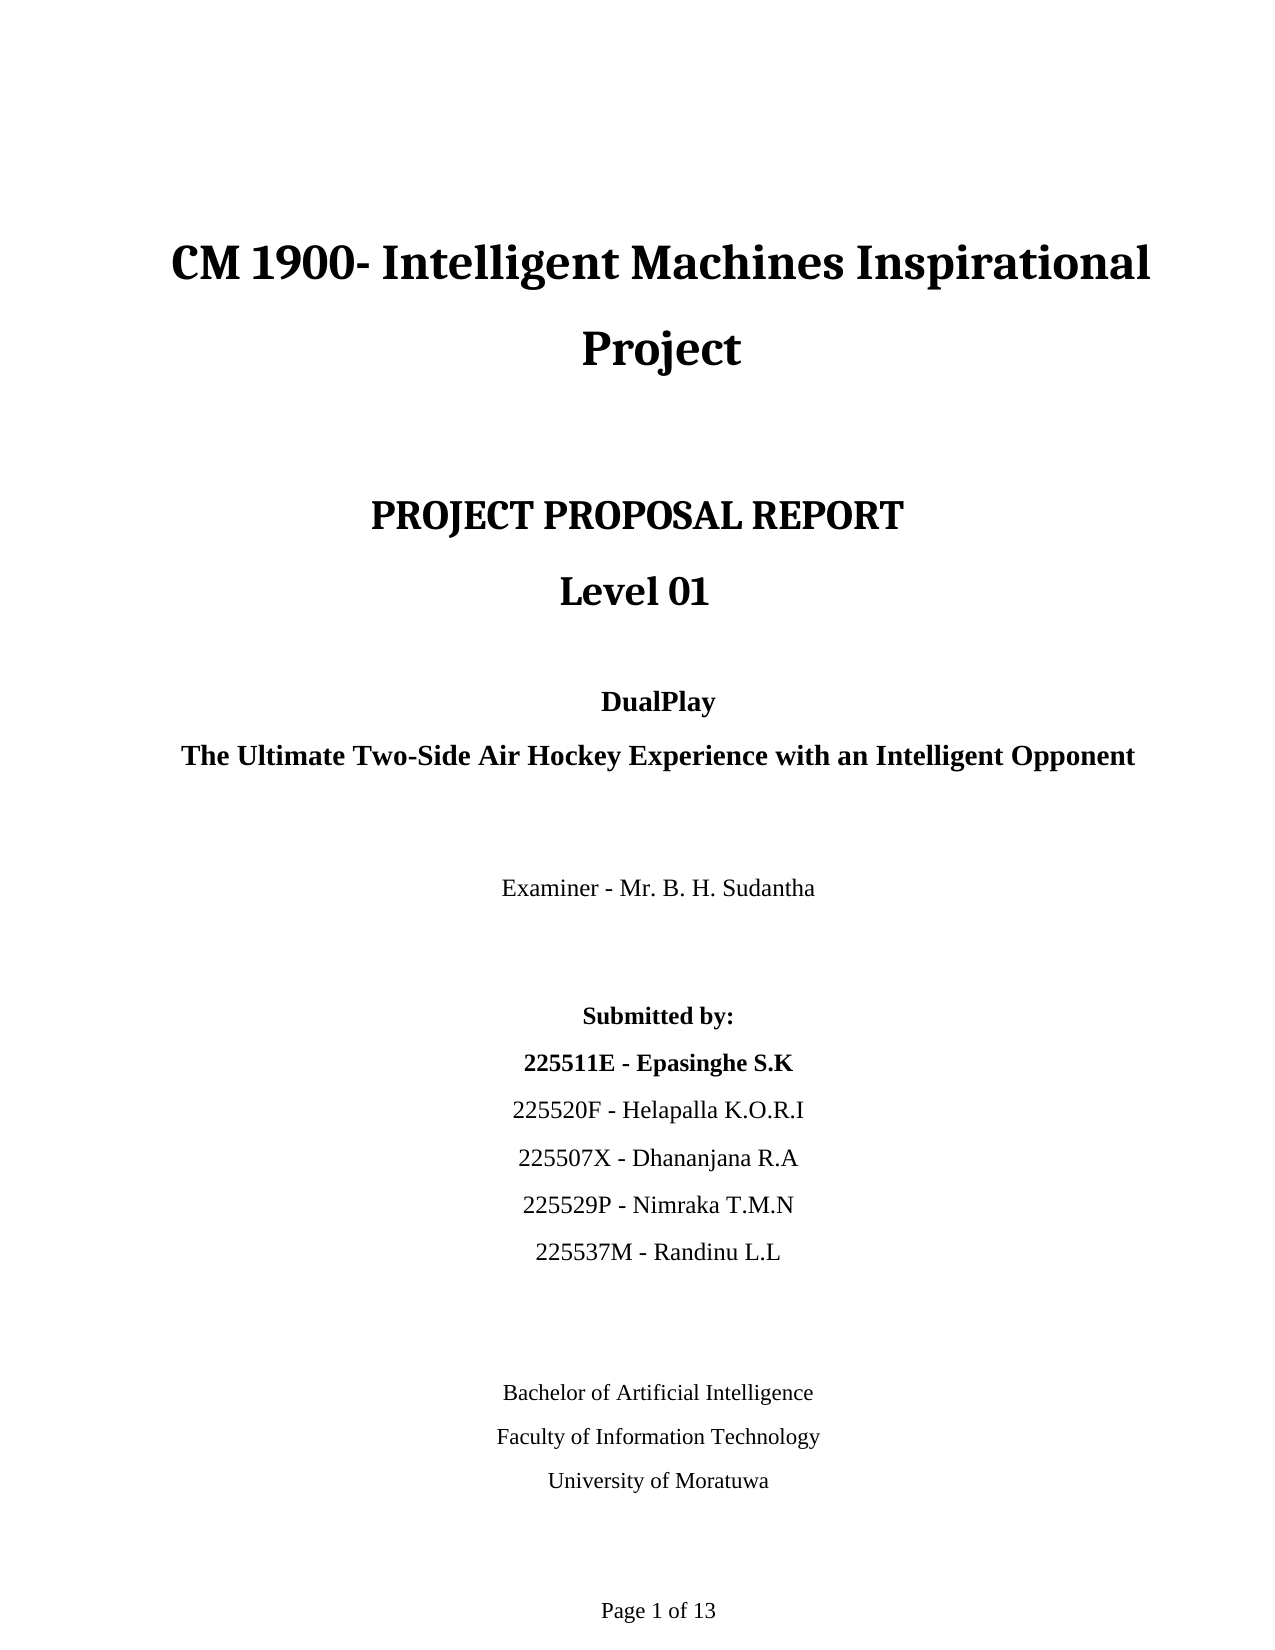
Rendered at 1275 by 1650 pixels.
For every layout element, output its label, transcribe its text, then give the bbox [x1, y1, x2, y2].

text Submitted by: [150, 1001, 1167, 1030]
text Level 01 [150, 568, 1119, 616]
text 225537M - Randinu L.L [150, 1237, 1167, 1266]
text The Ultimate Two-Side Air Hockey Experience with an Intelligent Opponent [150, 738, 1167, 772]
text 225529P - Nimraka T.M.N [150, 1190, 1167, 1219]
text CM 1900- Intelligent Machines Inspirational Project [156, 234, 1167, 378]
text PROJECT PROPOSAL REPORT [150, 492, 1125, 539]
text 225520F - Helapalla K.O.R.I [150, 1096, 1167, 1124]
text DualPlay [150, 684, 1167, 717]
text 225511E - Epasinghe S.K [150, 1048, 1167, 1077]
text 225507X - Dhananjana R.A [150, 1143, 1167, 1172]
text University of Moratuwa [150, 1467, 1167, 1493]
text Examiner - Mr. B. H. Sudantha [150, 873, 1167, 902]
text Faculty of Information Technology [150, 1423, 1167, 1449]
text Bachelor of Artificial Intelligence [150, 1379, 1167, 1406]
